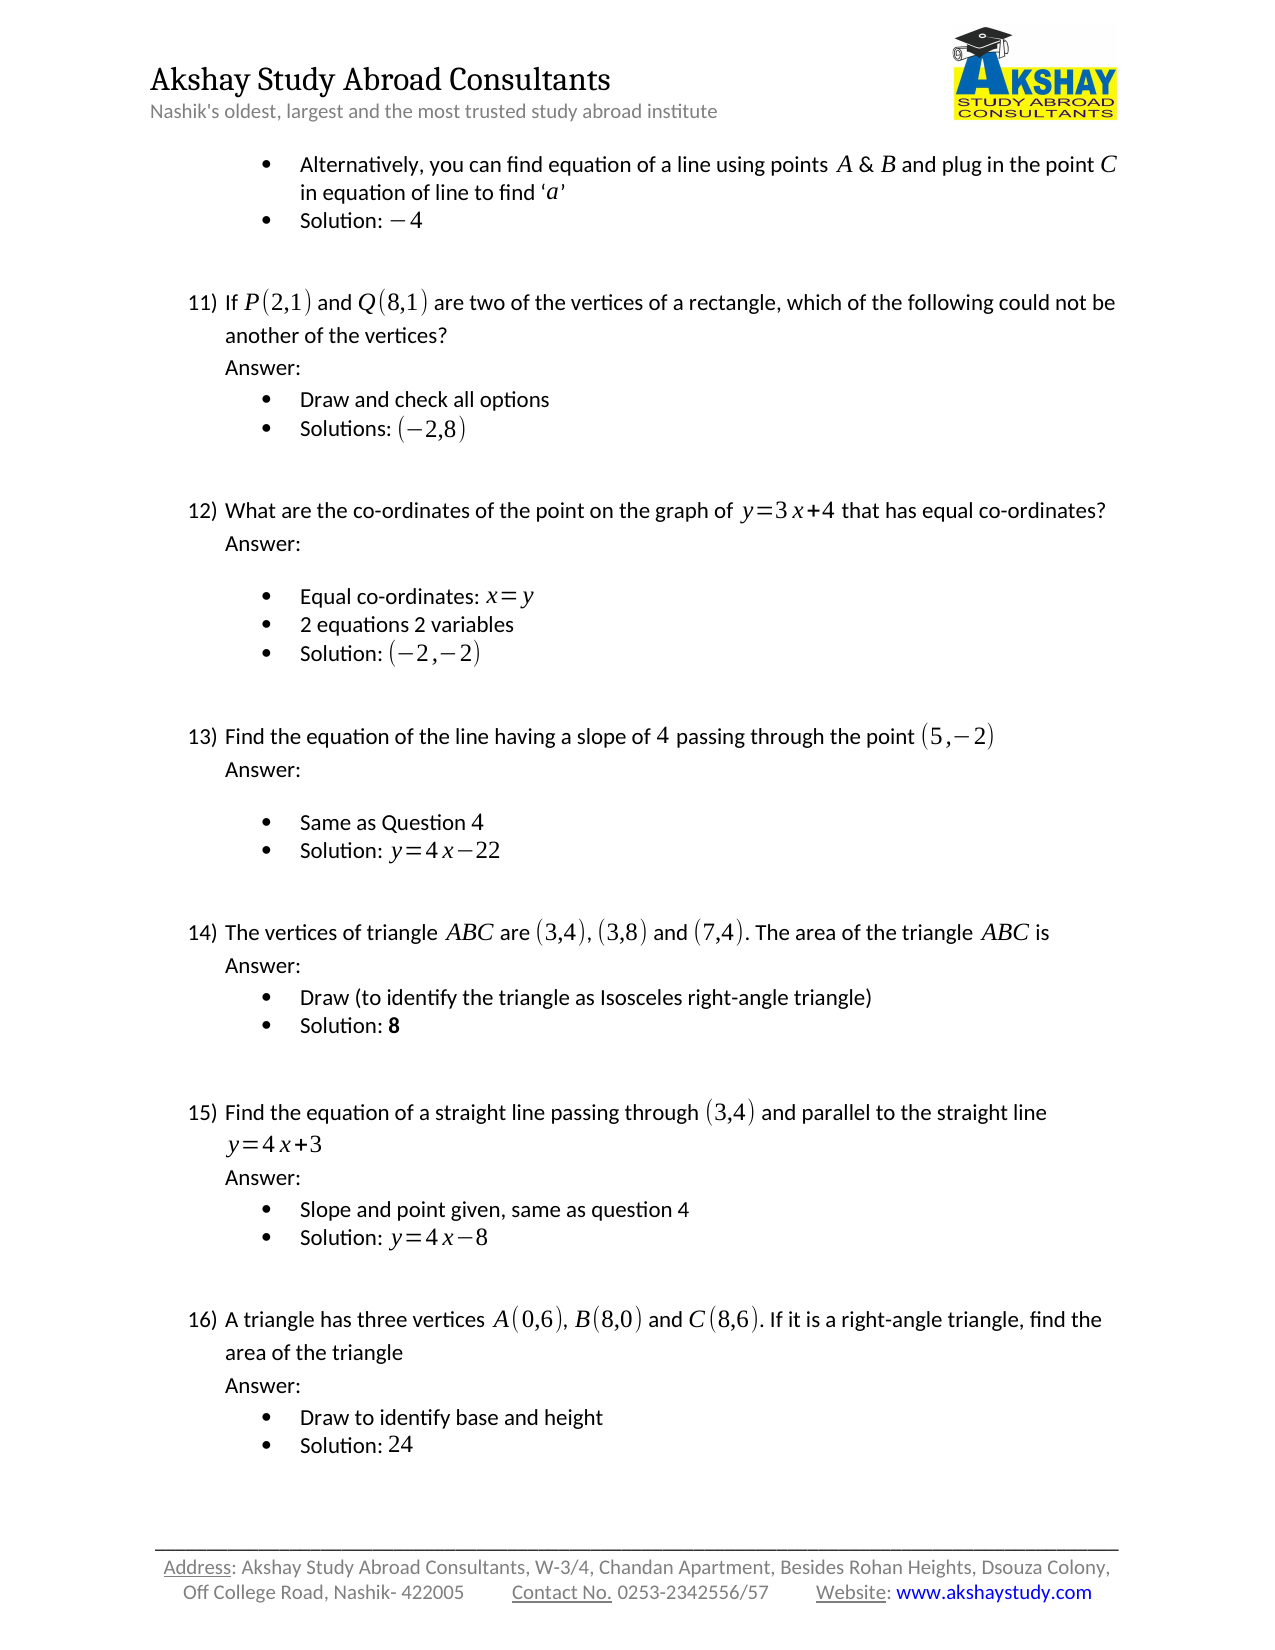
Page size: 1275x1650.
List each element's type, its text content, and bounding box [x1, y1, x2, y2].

text Answer: [225, 951, 1125, 979]
list Slope and point given, same as question 4 [262, 1195, 1125, 1223]
list Alternatively, you can find equation of a line using points & and plug in the point in equation of line to find ‘’ [262, 150, 1125, 206]
list Solution: [262, 836, 1125, 864]
list Draw and check all options [262, 386, 1125, 414]
text Answer: [225, 755, 1125, 783]
list 2 equations 2 variables [262, 610, 1125, 638]
list Solution: [262, 1223, 1125, 1251]
text Answer: [225, 353, 1125, 381]
text Answer: [225, 529, 1125, 557]
text Answer: [225, 1163, 1125, 1191]
list Solution: [262, 206, 1125, 234]
list Solution: [262, 1431, 1125, 1459]
list Find the equation of a straight line passing through and parallel to the straight line [187, 1097, 1125, 1159]
list Solution: [262, 638, 1125, 668]
list Solutions: [262, 414, 1125, 444]
list A triangle has three vertices , and . If it is a right-angle triangle, find the area of the triangle [187, 1304, 1125, 1367]
list Same as Question [262, 808, 1125, 836]
list Solution: 8 [262, 1012, 1125, 1039]
list Find the equation of the line having a slope of passing through the point [187, 721, 1125, 751]
text Answer: [225, 1371, 1125, 1399]
list If and are two of the vertices of a rectangle, which of the following could not be another of the vertices? [187, 287, 1125, 349]
list Draw to identify base and height [262, 1403, 1125, 1431]
list Draw (to identify the triangle as Isosceles right-angle triangle) [262, 983, 1125, 1012]
list Equal co-ordinates: [262, 582, 1125, 610]
picture [952, 24, 1118, 122]
list The vertices of triangle are , and . The area of the triangle is [187, 917, 1125, 947]
list What are the co-ordinates of the point on the graph of that has equal co-ordinates? [187, 497, 1125, 525]
